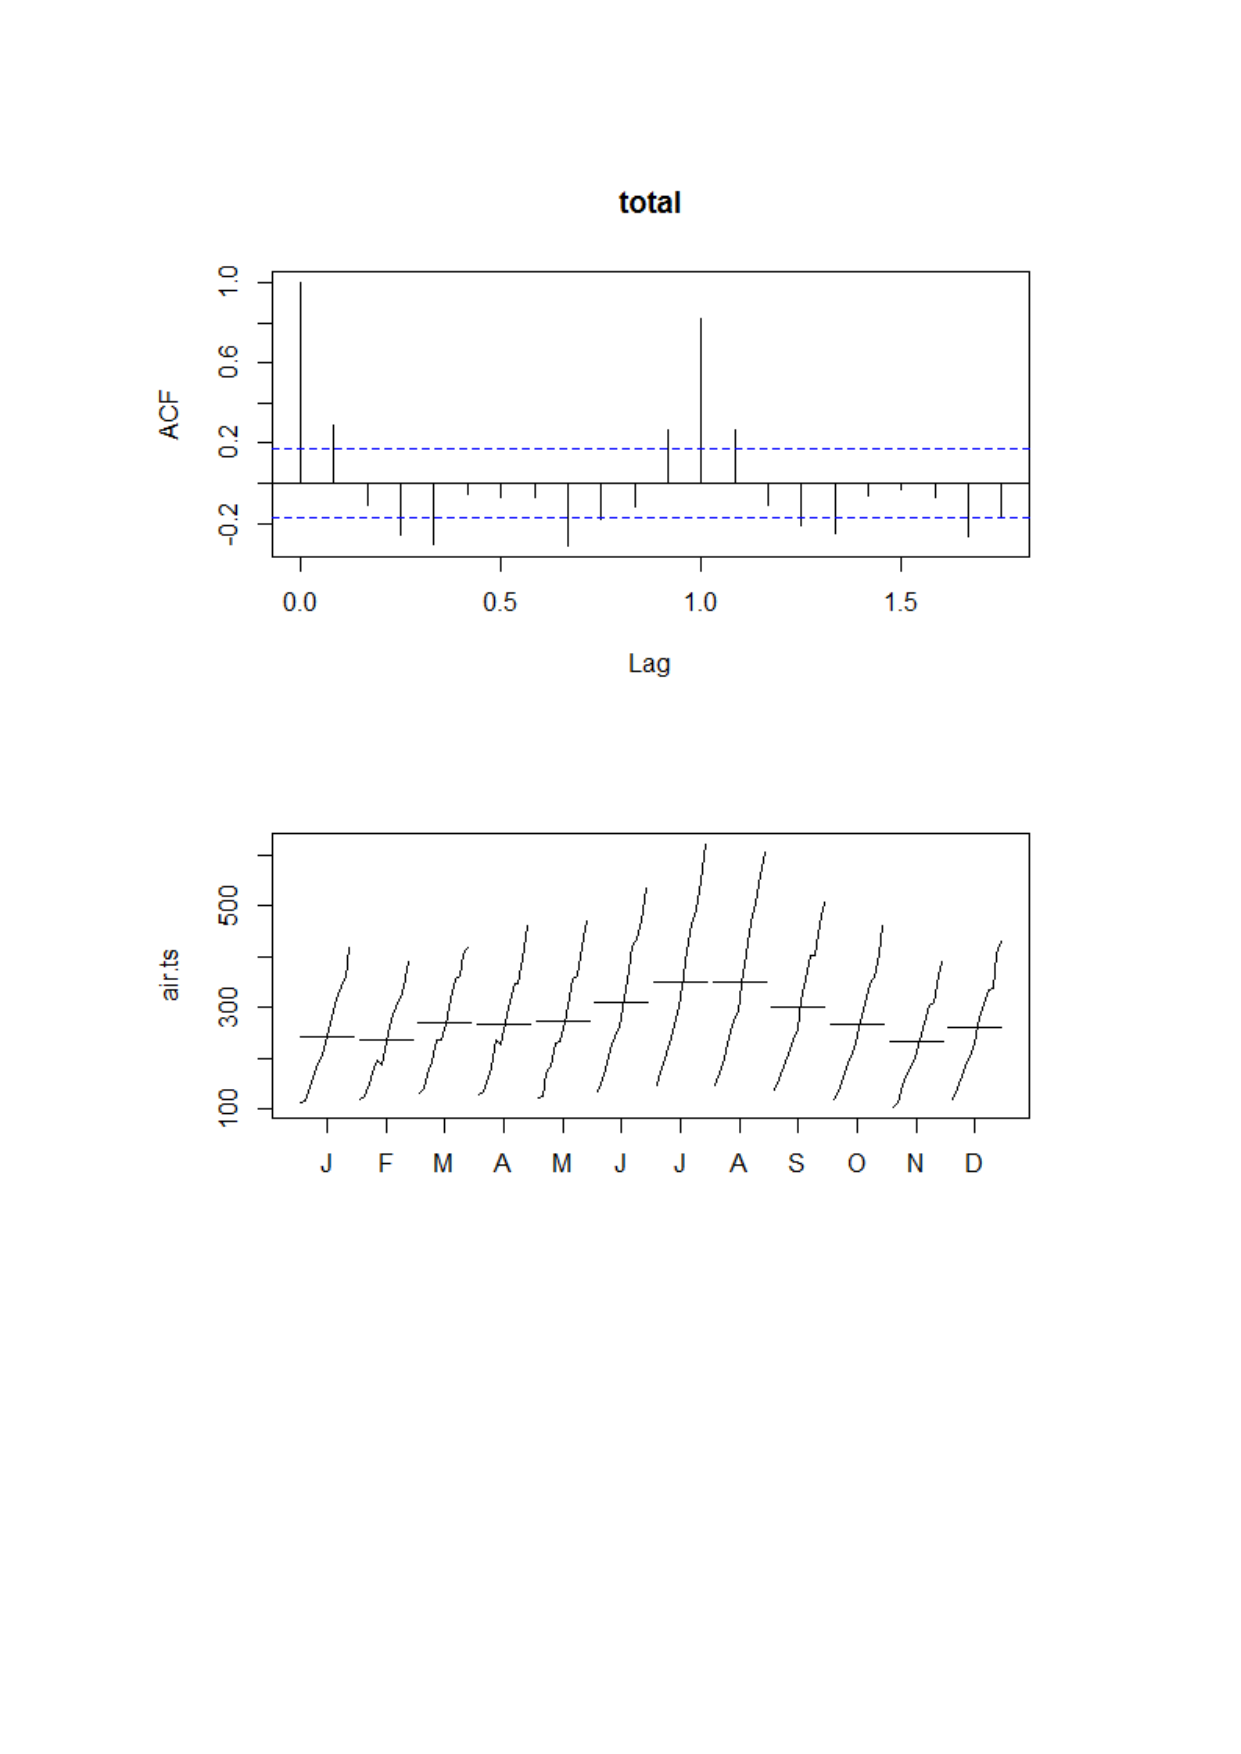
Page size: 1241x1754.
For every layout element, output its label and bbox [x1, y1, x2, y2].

picture [150, 150, 1093, 710]
picture [150, 711, 1093, 1271]
